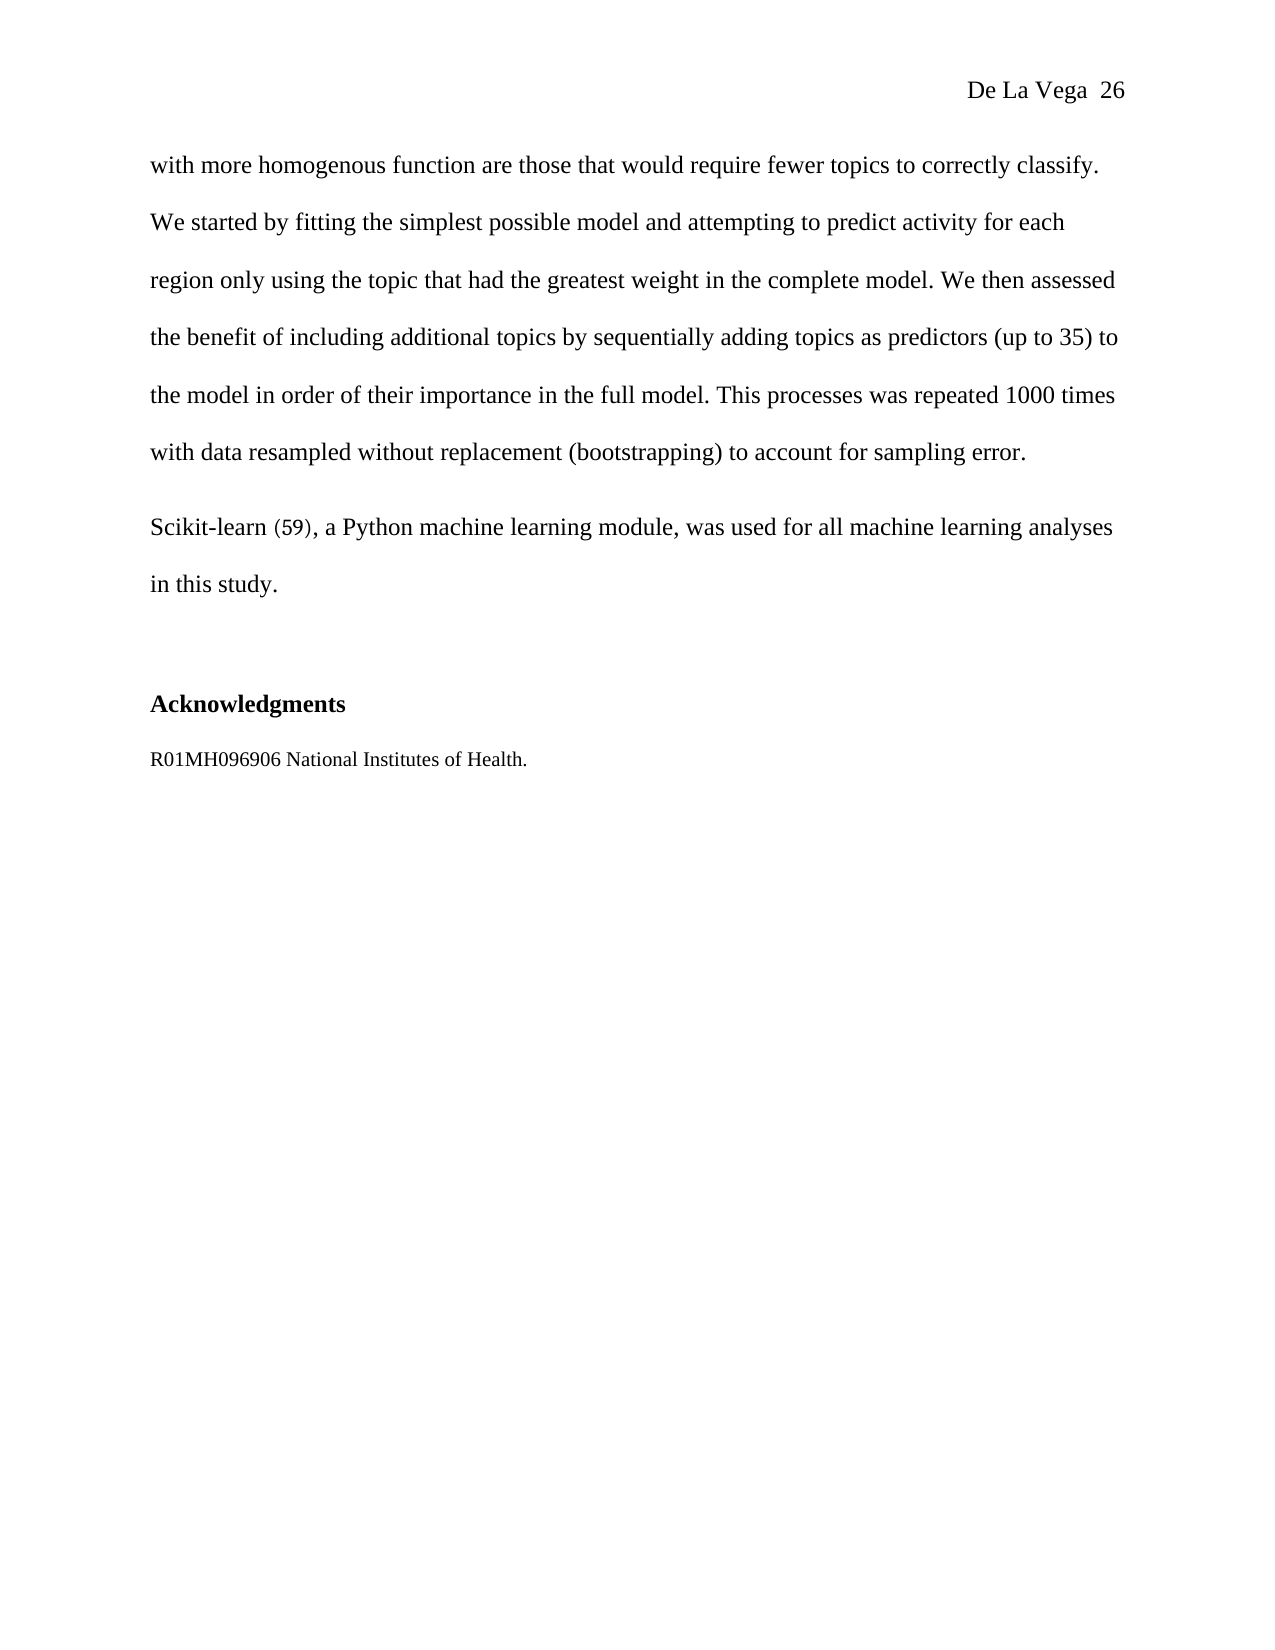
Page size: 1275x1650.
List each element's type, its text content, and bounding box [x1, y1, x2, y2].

text Scikit-learn (59), a Python machine learning module, was used for all machine learning analyses in this study. [150, 512, 1125, 598]
text R01MH096906 National Institutes of Health. [150, 747, 1125, 771]
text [150, 150, 1125, 466]
subtitle Acknowledgments [150, 689, 1125, 718]
